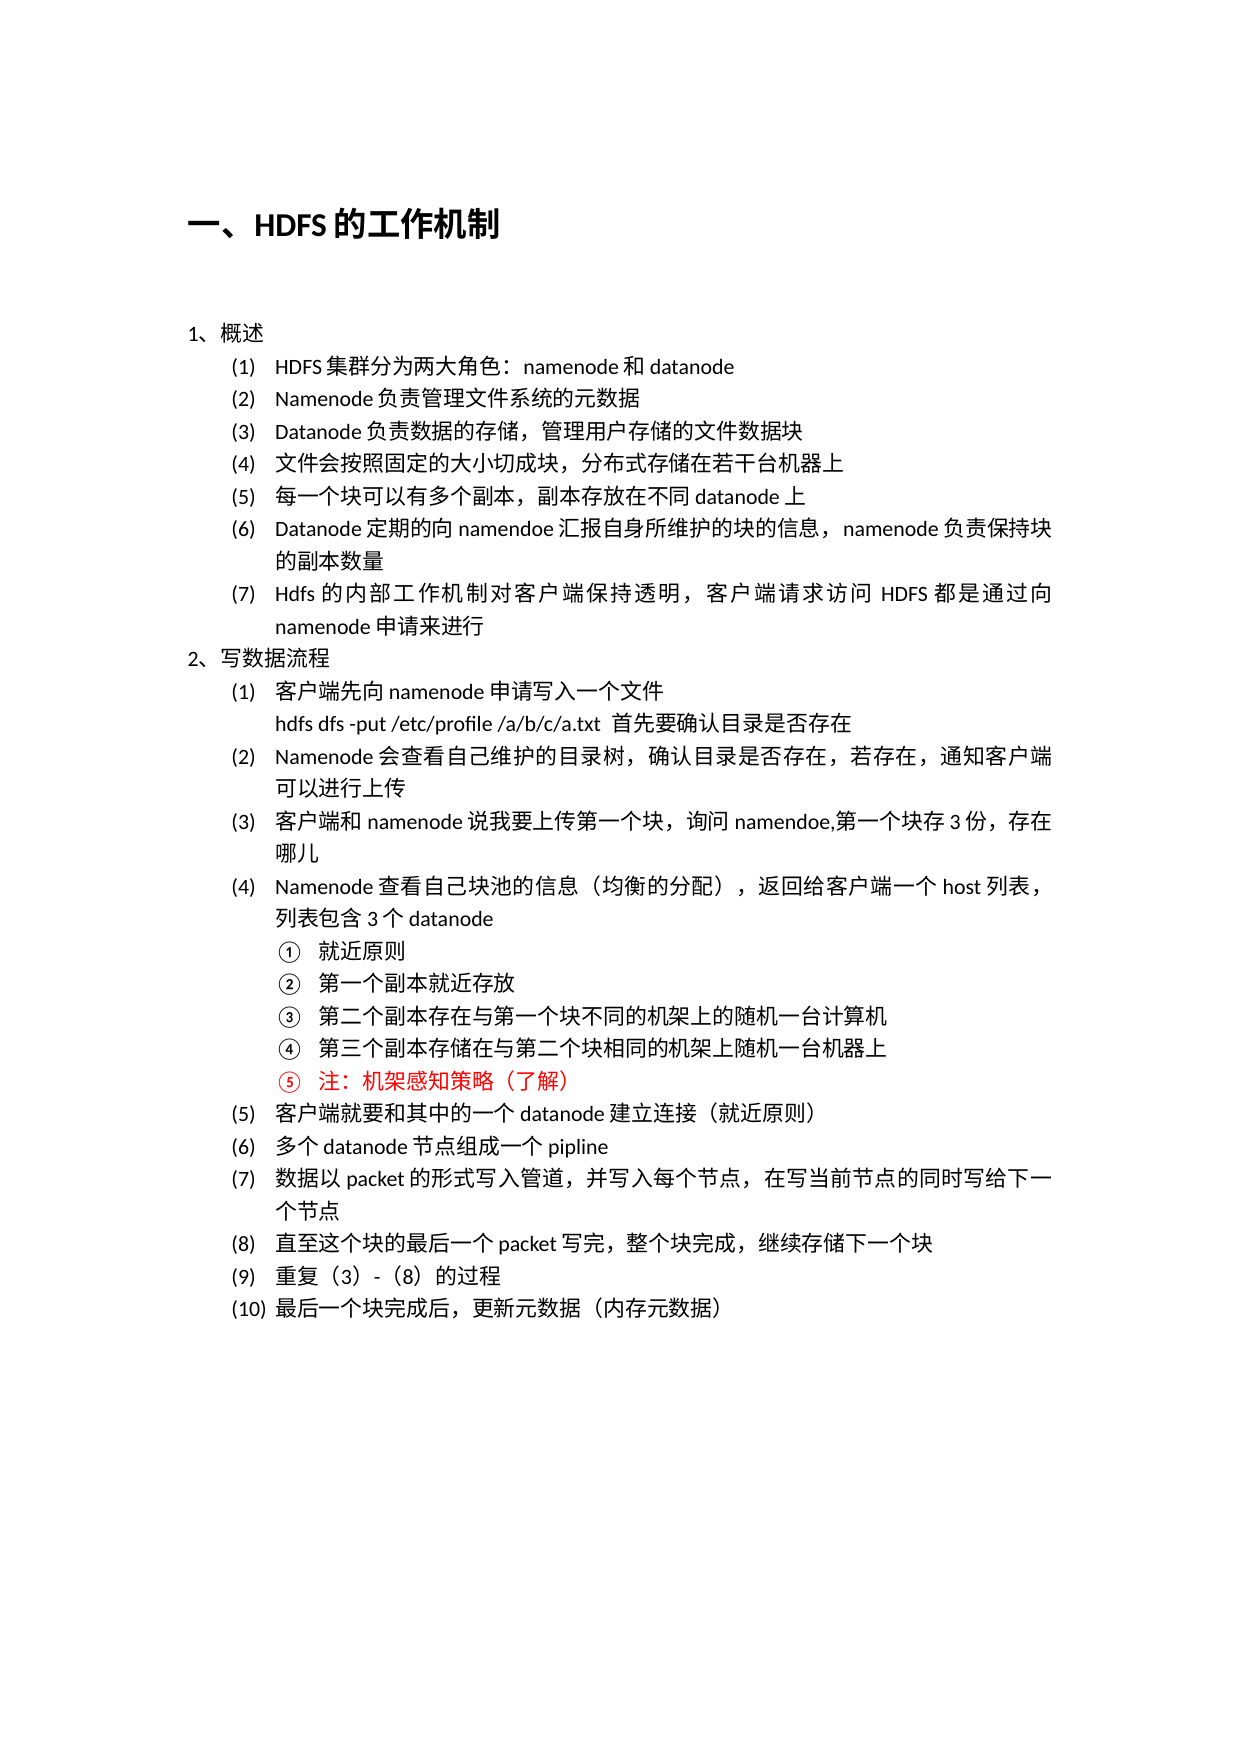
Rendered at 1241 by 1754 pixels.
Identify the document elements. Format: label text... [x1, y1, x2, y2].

list 概述 [187, 316, 1053, 348]
list 就近原则 [275, 933, 1053, 966]
list 最后一个块完成后，更新元数据（内存元数据） [231, 1291, 1053, 1323]
subtitle HDFS的工作机制 [187, 189, 1053, 254]
list 客户端就要和其中的一个datanode建立连接（就近原则） [231, 1096, 1053, 1128]
list Datanode定期的向namendoe汇报自身所维护的块的信息，namenode负责保持块的副本数量 [231, 511, 1053, 576]
list hdfs dfs -put /etc/profile /a/b/c/a.txt 首先要确认目录是否存在 [231, 706, 1053, 738]
list 第二个副本存在与第一个块不同的机架上的随机一台计算机 [275, 998, 1053, 1031]
list 重复（3）-（8）的过程 [231, 1258, 1053, 1291]
list 直至这个块的最后一个packet写完，整个块完成，继续存储下一个块 [231, 1226, 1053, 1258]
list 第一个副本就近存放 [275, 966, 1053, 998]
list Namenode会查看自己维护的目录树，确认目录是否存在，若存在，通知客户端可以进行上传 [231, 738, 1053, 803]
list HDFS集群分为两大角色：namenode和datanode [231, 348, 1053, 381]
list Namenode查看自己块池的信息（均衡的分配），返回给客户端一个host列表，列表包含3个datanode [231, 868, 1053, 933]
list 客户端和namenode说我要上传第一个块，询问namendoe,第一个块存3份，存在哪儿 [231, 803, 1053, 868]
list Namenode负责管理文件系统的元数据 [231, 381, 1053, 413]
list 文件会按照固定的大小切成块，分布式存储在若干台机器上 [231, 446, 1053, 478]
list 注：机架感知策略（了解） [275, 1063, 1053, 1096]
list Datanode负责数据的存储，管理用户存储的文件数据块 [231, 413, 1053, 446]
list 写数据流程 [187, 641, 1053, 673]
list 多个datanode节点组成一个pipline [231, 1128, 1053, 1161]
list Hdfs的内部工作机制对客户端保持透明，客户端请求访问HDFS都是通过向namenode申请来进行 [231, 576, 1053, 641]
list 第三个副本存储在与第二个块相同的机架上随机一台机器上 [275, 1031, 1053, 1063]
list 数据以packet的形式写入管道，并写入每个节点，在写当前节点的同时写给下一个节点 [231, 1161, 1053, 1226]
list 客户端先向namenode申请写入一个文件 [231, 673, 1053, 706]
list 每一个块可以有多个副本，副本存放在不同datanode上 [231, 478, 1053, 511]
